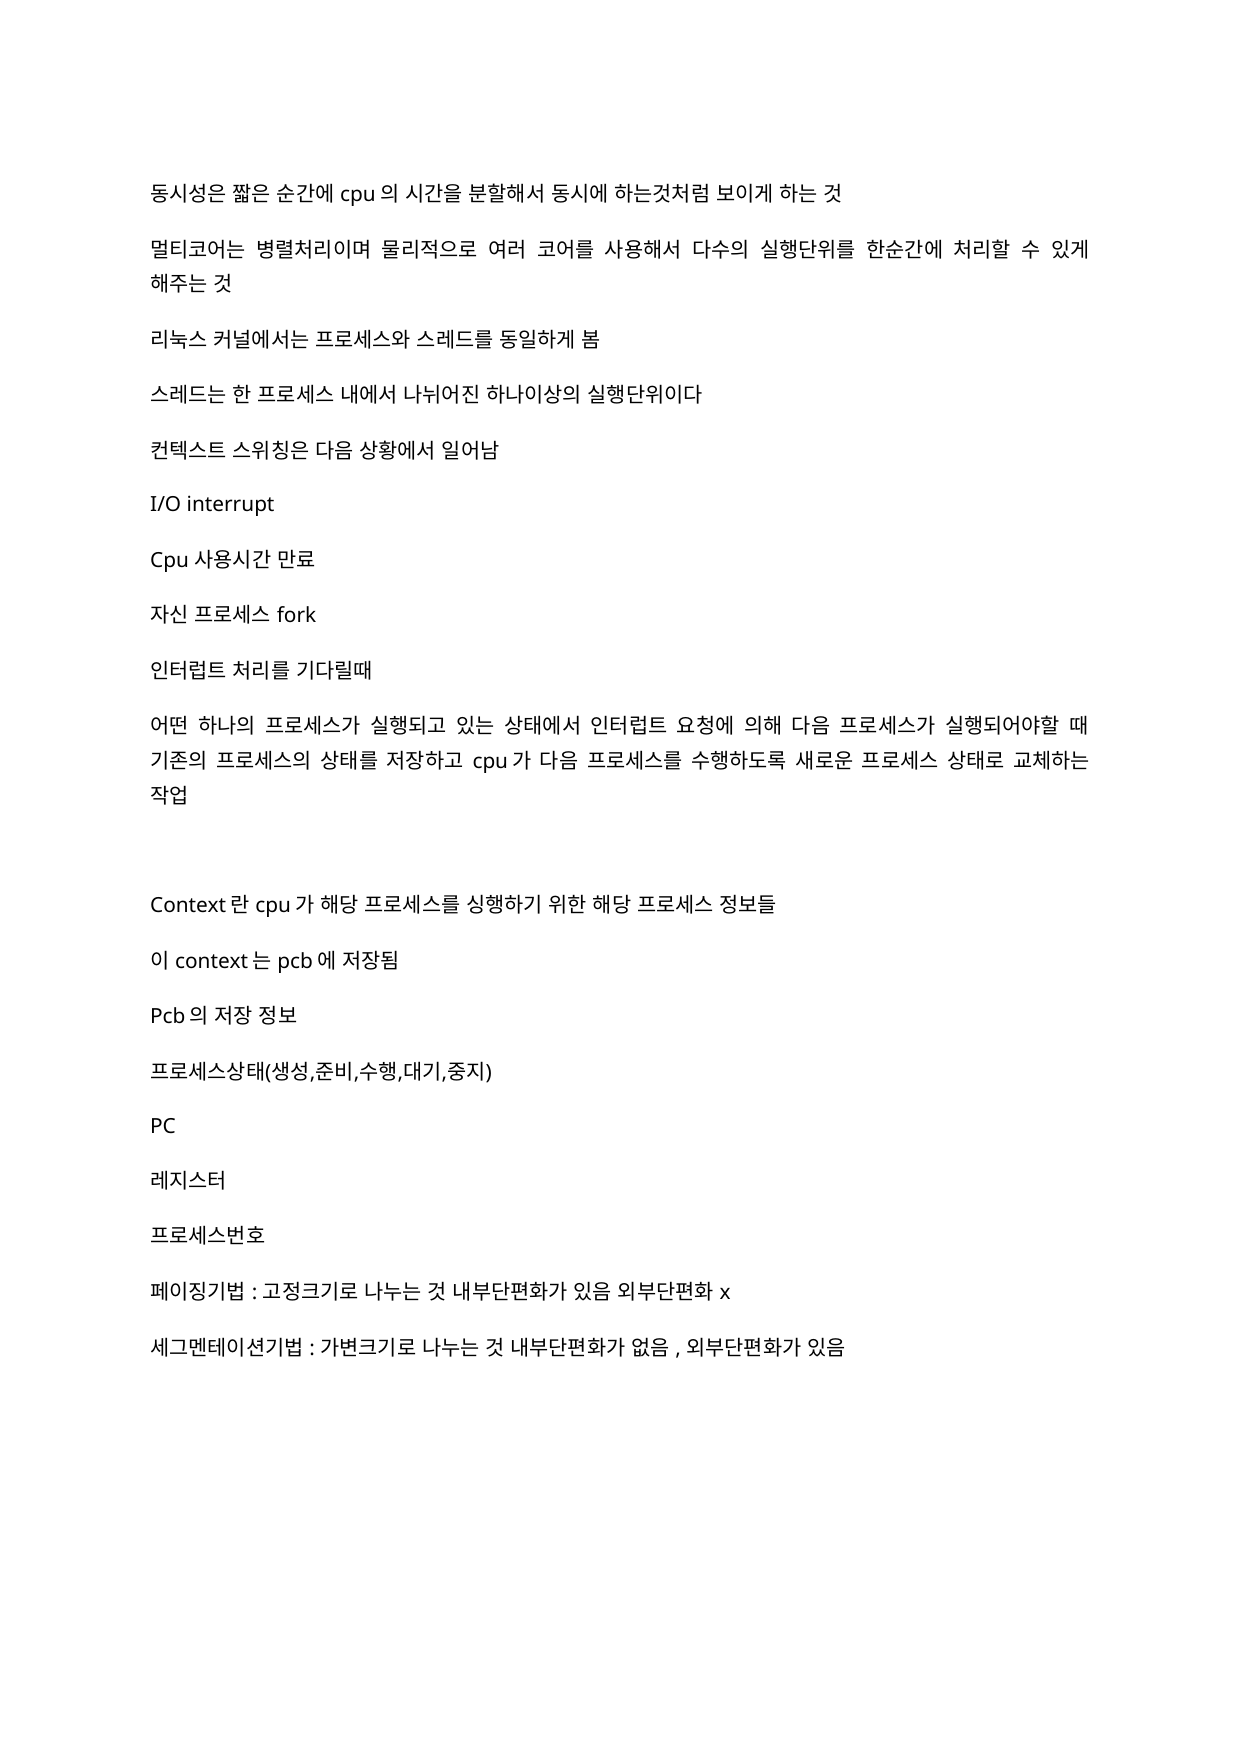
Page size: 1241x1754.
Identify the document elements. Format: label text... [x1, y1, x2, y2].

text 스레드는 한 프로세스 내에서 나뉘어진 하나이상의 실행단위이다 [150, 378, 1090, 409]
text 페이징기법 : 고정크기로 나누는 것 내부단편화가 있음 외부단편화 x [150, 1275, 1090, 1306]
text 레지스터 [150, 1164, 1090, 1194]
text 멀티코어는 병렬처리이며 물리적으로 여러 코어를 사용해서 다수의 실행단위를 한순간에 처리할 수 있게 해주는 것 [150, 233, 1090, 298]
text I/O interrupt [150, 489, 1090, 518]
text 리눅스 커널에서는 프로세스와 스레드를 동일하게 봄 [150, 323, 1090, 353]
text Cpu 사용시간 만료 [150, 543, 1090, 573]
text 세그멘테이션기법 : 가변크기로 나누는 것 내부단편화가 없음 , 외부단편화가 있음 [150, 1331, 1090, 1361]
text 인터럽트 처리를 기다릴때 [150, 654, 1090, 684]
text Pcb의 저장 정보 [150, 999, 1090, 1030]
text 이 context는 pcb에 저장됨 [150, 944, 1090, 974]
text 컨텍스트 스위칭은 다음 상황에서 일어남 [150, 434, 1090, 464]
text Context란 cpu가 해당 프로세스를 싱행하기 위한 해당 프로세스 정보들 [150, 888, 1090, 918]
text PC [150, 1111, 1090, 1139]
text 프로세스상태(생성,준비,수행,대기,중지) [150, 1055, 1090, 1085]
text 프로세스번호 [150, 1220, 1090, 1250]
text 어떤 하나의 프로세스가 실행되고 있는 상태에서 인터럽트 요청에 의해 다음 프로세스가 실행되어야할 때 기존의 프로세스의 상태를 저장하고 cpu가 다음 프로세스를 수행하도록 새로운 프로세스 상태로 교체하는 작업 [150, 710, 1090, 809]
text 자신 프로세스 fork [150, 599, 1090, 629]
text 동시성은 짧은 순간에 cpu의 시간을 분할해서 동시에 하는것처럼 보이게 하는 것 [150, 177, 1090, 207]
